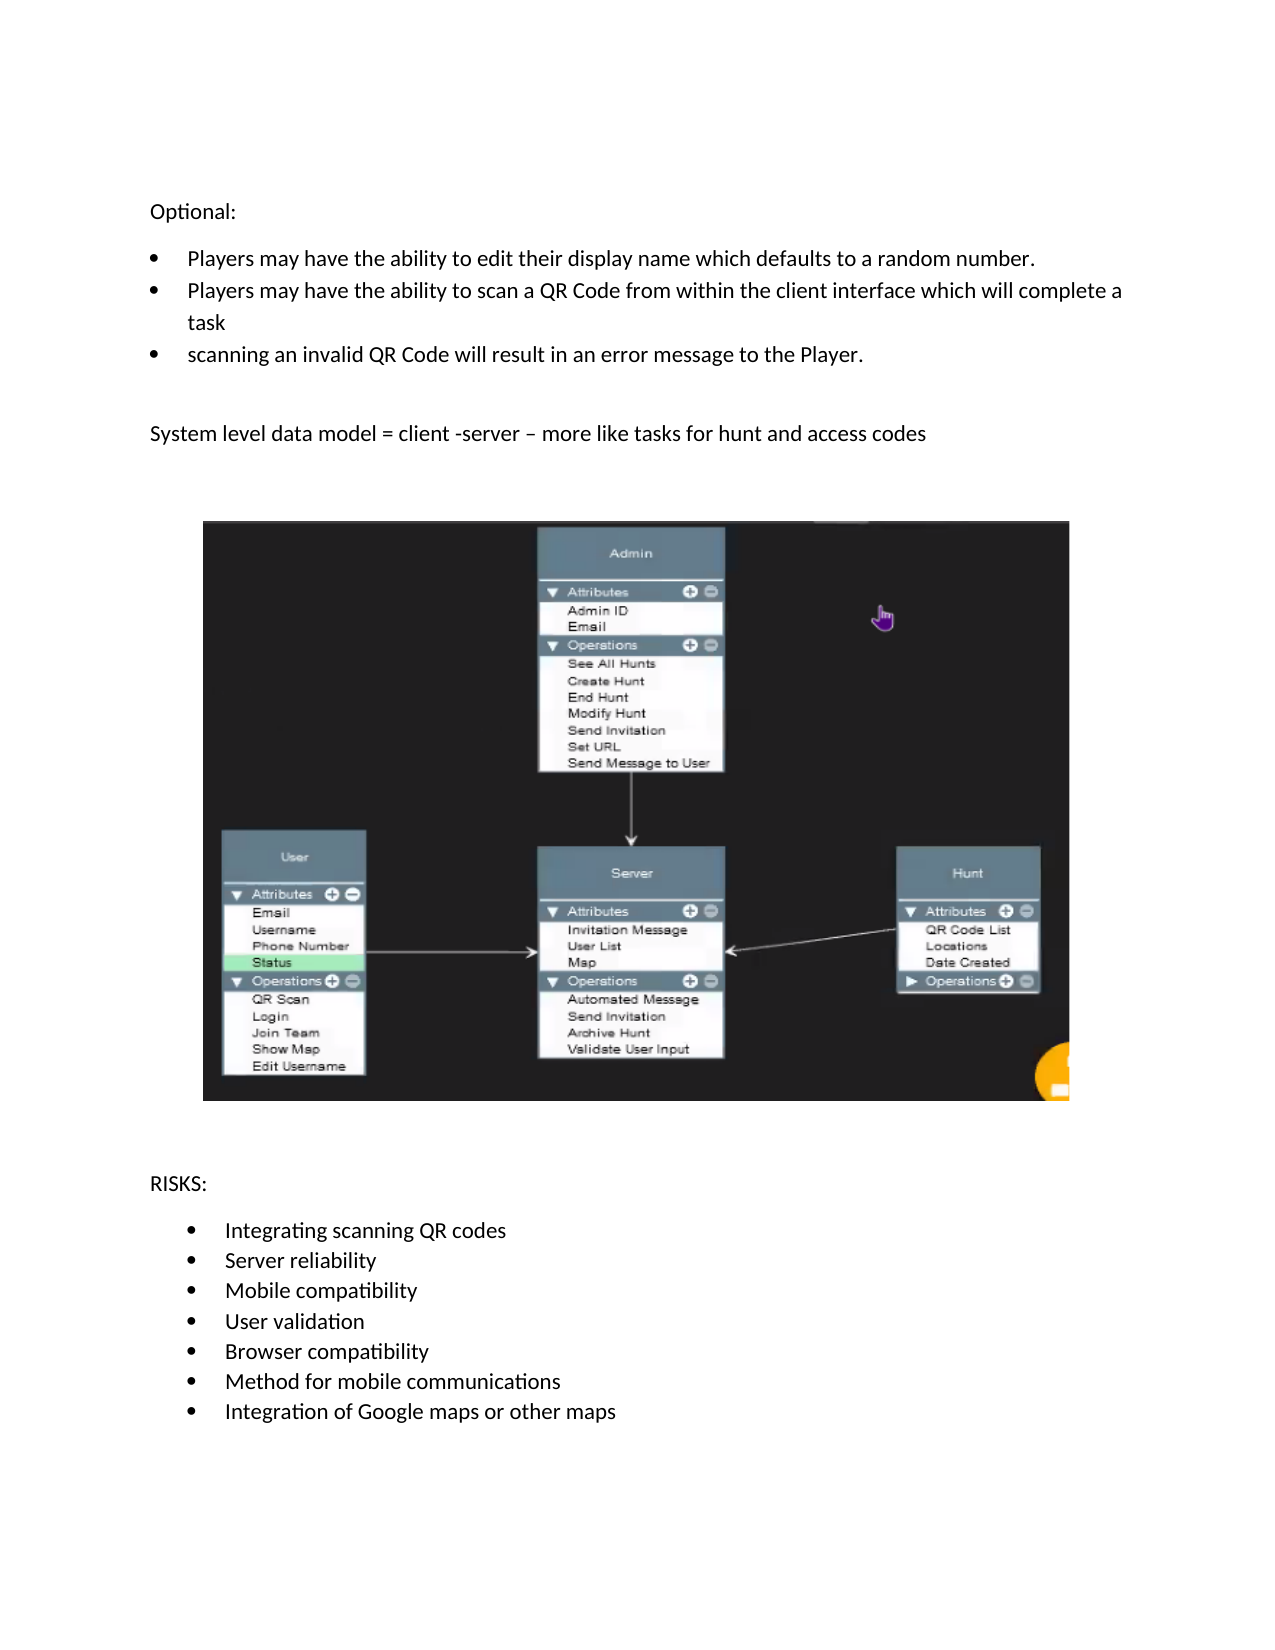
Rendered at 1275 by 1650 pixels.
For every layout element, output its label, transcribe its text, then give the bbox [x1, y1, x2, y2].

picture [203, 521, 1070, 1101]
list Players may have the ability to edit their display name which defaults to a random number. [150, 244, 1125, 272]
list Server reliability [187, 1246, 1125, 1274]
list Mobile compatibility [187, 1277, 1125, 1305]
text System level data model = client -server – more like tasks for hunt and access codes [150, 419, 1125, 447]
list Integration of Google maps or other maps [187, 1397, 1125, 1426]
list User validation [187, 1307, 1125, 1335]
list scanning an invalid QR Code will result in an error message to the Player. [150, 340, 1125, 368]
text RISKS: [150, 1169, 1125, 1197]
list Browser compatibility [187, 1337, 1125, 1365]
text Optional: [150, 197, 1125, 225]
list Integrating scanning QR codes [187, 1216, 1125, 1244]
list Players may have the ability to scan a QR Code from within the client interface which will complete a task [150, 276, 1125, 336]
list Method for mobile communications [187, 1367, 1125, 1395]
